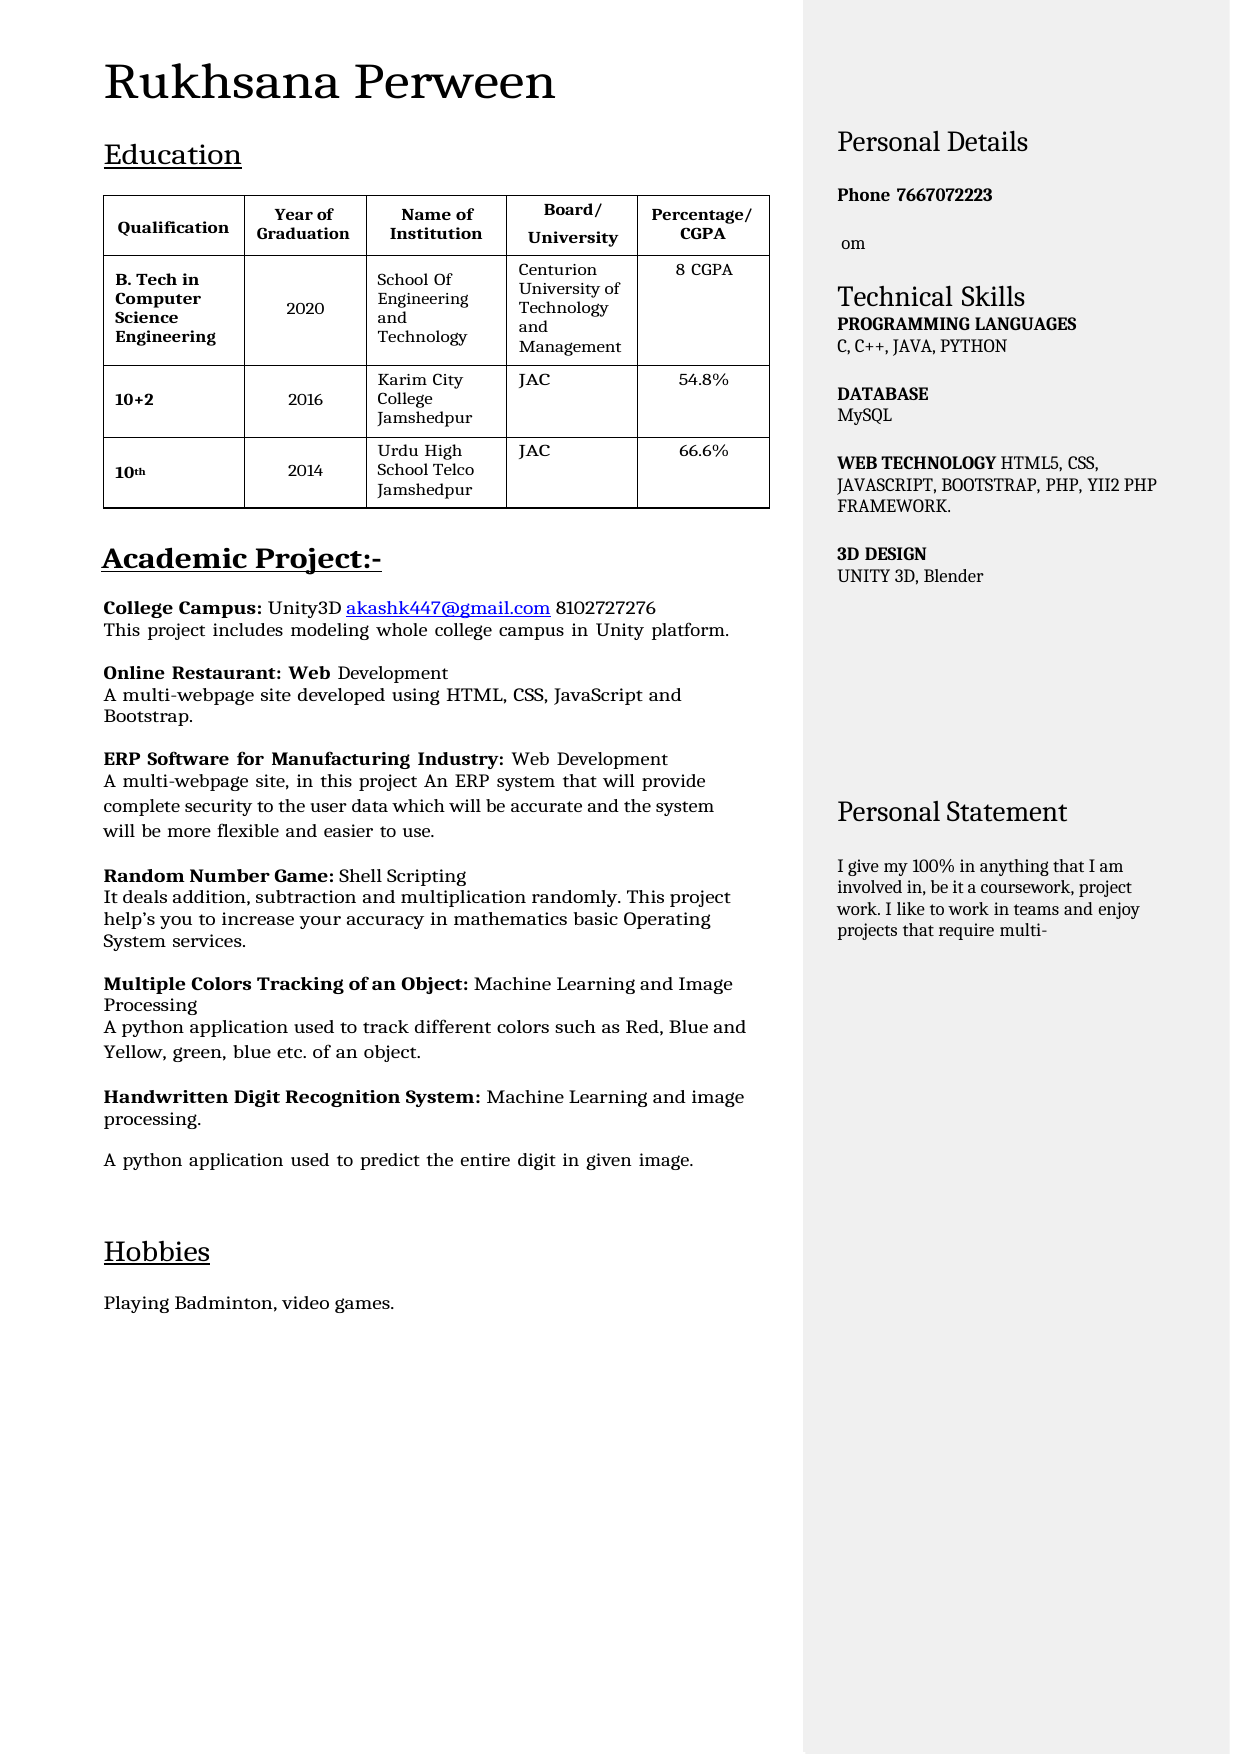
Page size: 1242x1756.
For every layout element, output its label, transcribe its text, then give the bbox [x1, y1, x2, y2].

text A python application used to track different colors such as Red, Blue and Yellow, green, blue etc. of an object. [103, 1017, 766, 1063]
table_header Name of Institution [367, 196, 506, 255]
title Rukhsana Perween [103, 54, 1175, 111]
text It deals addition, subtraction and multiplication randomly. This project help’s you to increase your accuracy in mathematics basic Operating System services. [103, 887, 766, 952]
table_cell 10th [104, 438, 244, 507]
table_header Qualification [104, 196, 244, 255]
text Online Restaurant: Web Development [103, 663, 1175, 684]
table_cell Centurion University of Technology and Management [507, 256, 637, 365]
table_cell School Of Engineering and Technology [367, 256, 506, 365]
text Multiple Colors Tracking of an Object: Machine Learning and Image Processing [103, 973, 766, 1017]
subtitle Academic Project:- [101, 542, 1175, 576]
table_cell JAC [507, 366, 637, 437]
text College Campus: Unity3D akashk447@gmail.com 8102727276 [103, 598, 1175, 619]
text ERP Software for Manufacturing Industry: Web Development [103, 749, 1175, 771]
table_cell B. Tech in Computer Science Engineering [104, 256, 244, 365]
table_cell Urdu High School Telco Jamshedpur [367, 438, 506, 507]
table_cell JAC [507, 438, 637, 507]
table_cell 54.8% [638, 366, 769, 437]
text Hobbies [103, 1235, 1175, 1269]
table_cell 2014 [245, 438, 366, 507]
table_cell 66.6% [638, 438, 769, 507]
text Handwritten Digit Recognition System: Machine Learning and image processing. [103, 1087, 766, 1130]
text A python application used to predict the entire digit in given image. [103, 1150, 1175, 1171]
table_cell 10+2 [104, 366, 244, 437]
table_header Board/ University [507, 196, 637, 255]
table_header Percentage/ CGPA [638, 196, 769, 255]
text A multi-webpage site, in this project An ERP system that will provide complete security to the user data which will be accurate and the system will be more flexible and easier to use. [103, 771, 735, 842]
table_cell Karim City College Jamshedpur [367, 366, 506, 437]
text Random Number Game: Shell Scripting [103, 866, 1175, 887]
text Playing Badminton, video games. [103, 1292, 1175, 1314]
table_cell 8 CGPA [638, 256, 769, 365]
table_cell 2020 [245, 256, 366, 365]
text A multi-webpage site developed using HTML, CSS, JavaScript and Bootstrap. [103, 684, 735, 727]
table_cell 2016 [245, 366, 366, 437]
text Education [103, 138, 1175, 172]
table_header Year of Graduation [245, 196, 366, 255]
text This project includes modeling whole college campus in Unity platform. [103, 619, 1175, 641]
